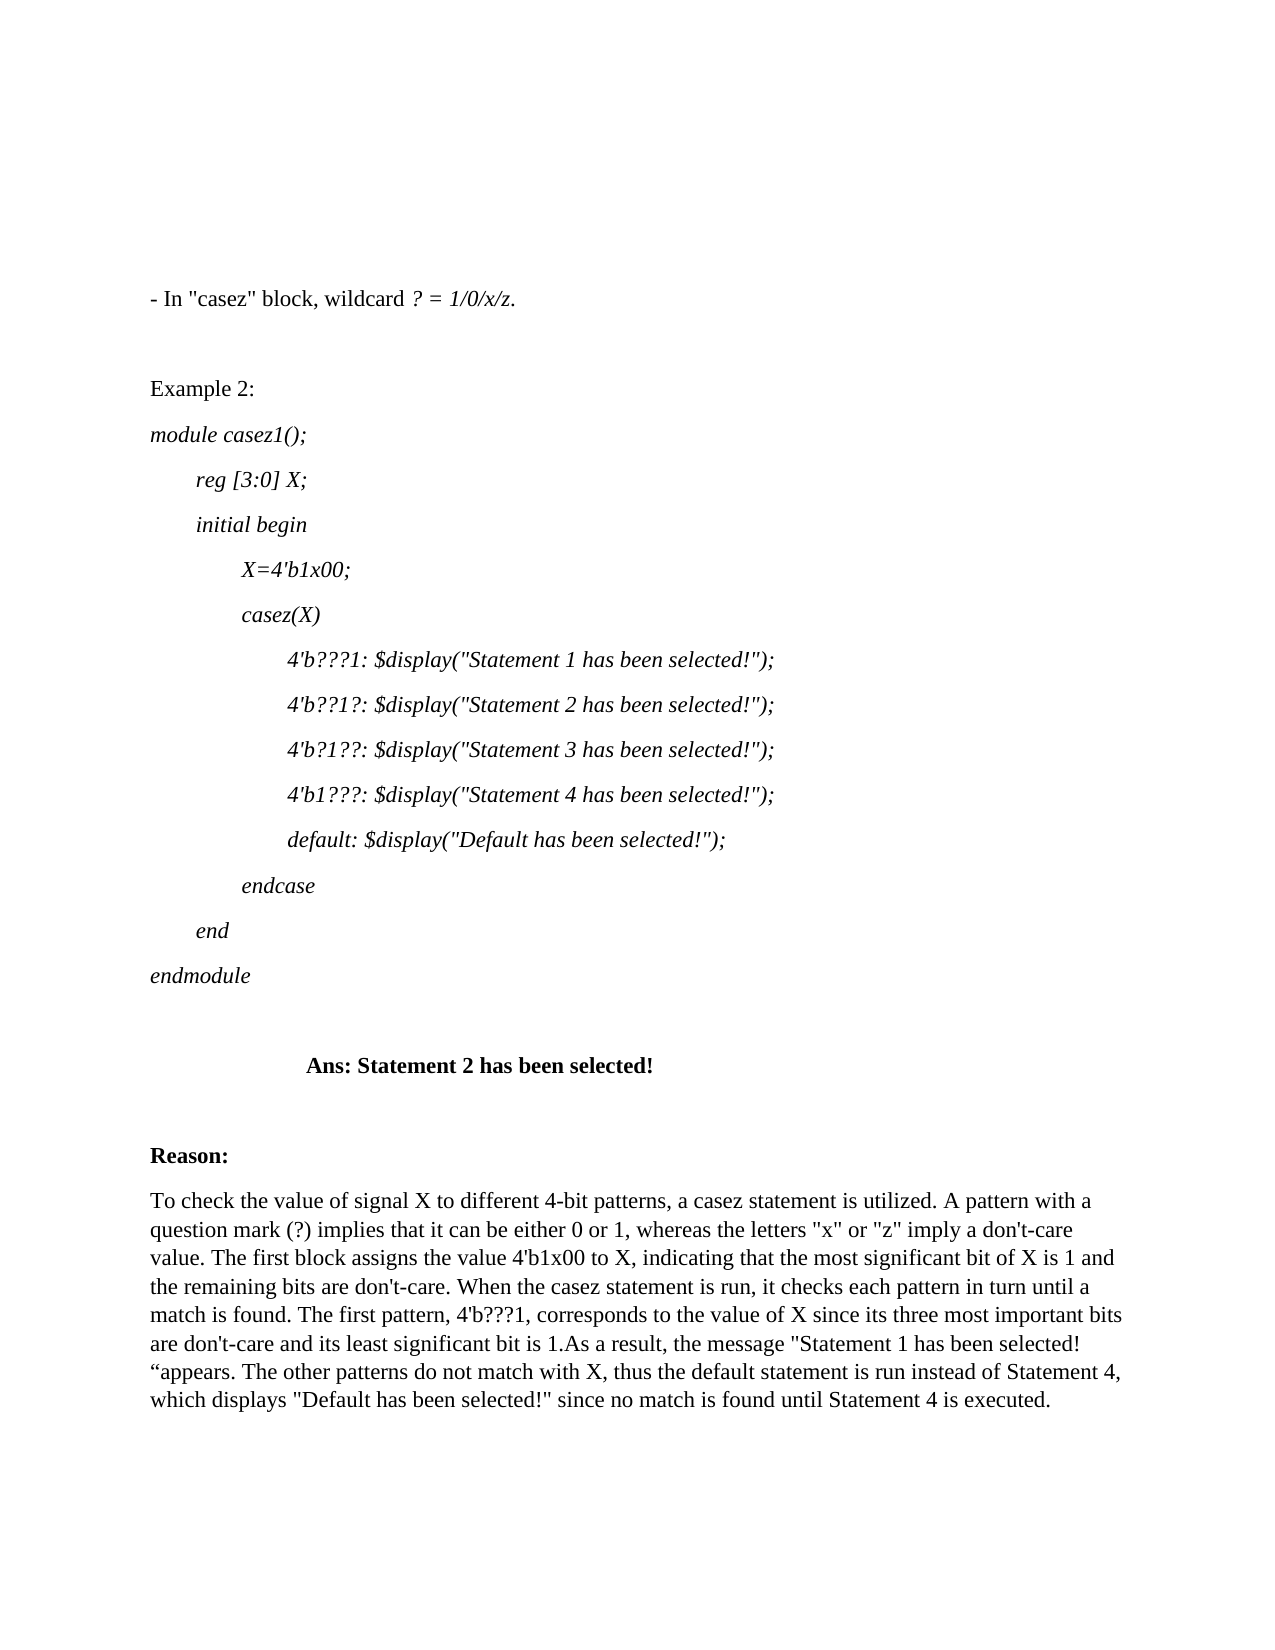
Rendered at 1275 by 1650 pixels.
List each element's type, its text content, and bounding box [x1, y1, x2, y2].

text 4'b1???: $display("Statement 4 has been selected!"); [150, 781, 1125, 808]
text casez(X) [150, 601, 1125, 627]
text 4'b???1: $display("Statement 1 has been selected!"); [150, 646, 1125, 672]
text 4'b??1?: $display("Statement 2 has been selected!"); [150, 691, 1125, 718]
text Example 2: [150, 376, 1125, 402]
text 4'b?1??: $display("Statement 3 has been selected!"); [150, 736, 1125, 763]
text endcase [150, 872, 1125, 898]
text - In "casez" block, wildcard ? = 1/0/x/z. [150, 285, 1125, 312]
text Ans: Statement 2 has been selected! [150, 1052, 1125, 1078]
text reg [3:0] X; [150, 466, 1125, 492]
text initial begin [150, 511, 1125, 537]
text To check the value of signal X to different 4-bit patterns, a casez statement is utilized. A pattern with a question mark (?) implies that it can be either 0 or 1, whereas the letters "x" or "z" imply a don't-care value. The first block assigns the value 4'b1x00 to X, indicating that the most significant bit of X is 1 and the remaining bits are don't-care. When the casez statement is run, it checks each pattern in turn until a match is found. The first pattern, 4'b???1, corresponds to the value of X since its three most important bits are don't-care and its least significant bit is 1.As a result, the message "Statement 1 has been selected! “appears. The other patterns do not match with X, thus the default statement is run instead of Statement 4, which displays "Default has been selected!" since no match is found until Statement 4 is executed. [150, 1187, 1125, 1413]
text default: $display("Default has been selected!"); [150, 827, 1125, 853]
text endmodule [150, 962, 1125, 988]
text Reason: [150, 1142, 1125, 1169]
text X=4'b1x00; [150, 556, 1125, 582]
text module casez1(); [150, 421, 1125, 447]
text end [150, 917, 1125, 943]
